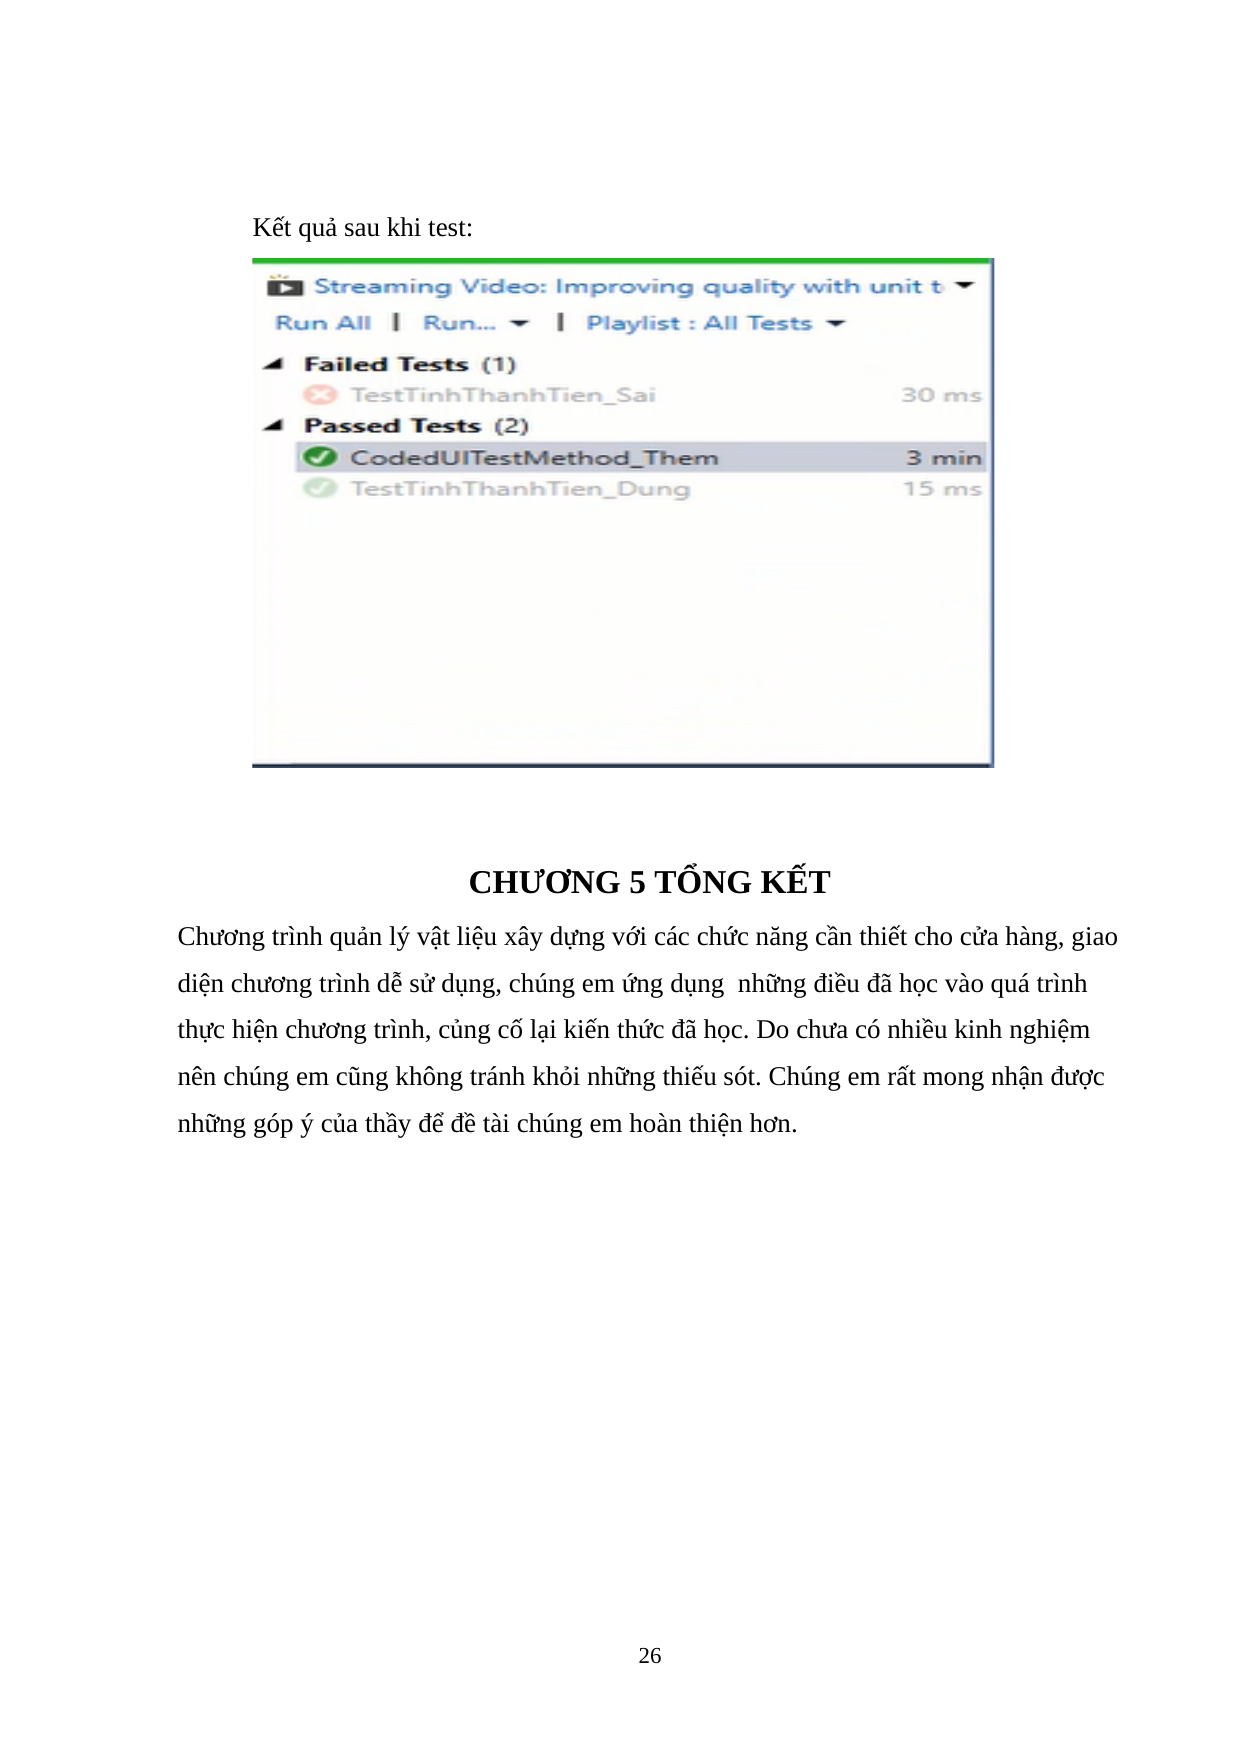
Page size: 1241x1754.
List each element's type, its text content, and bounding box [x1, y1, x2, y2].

subtitle CHƯƠNG 5 TỔNG KẾT [177, 863, 1122, 901]
list Kết quả sau khi test: [252, 211, 1122, 243]
picture [252, 258, 995, 768]
text Chương trình quản lý vật liệu xây dựng với các chức năng cần thiết cho cửa hàng, giao diện chương trình dễ sử dụng, chúng em ứng dụng những điều đã học vào quá trình thực hiện chương trình, củng cố lại kiến thức đã học. Do chưa có nhiều kinh nghiệm nên chúng em cũng không tránh khỏi những thiếu sót. Chúng em rất mong nhận được những góp ý của thầy để đề tài chúng em hoàn thiện hơn. [177, 920, 1122, 1138]
